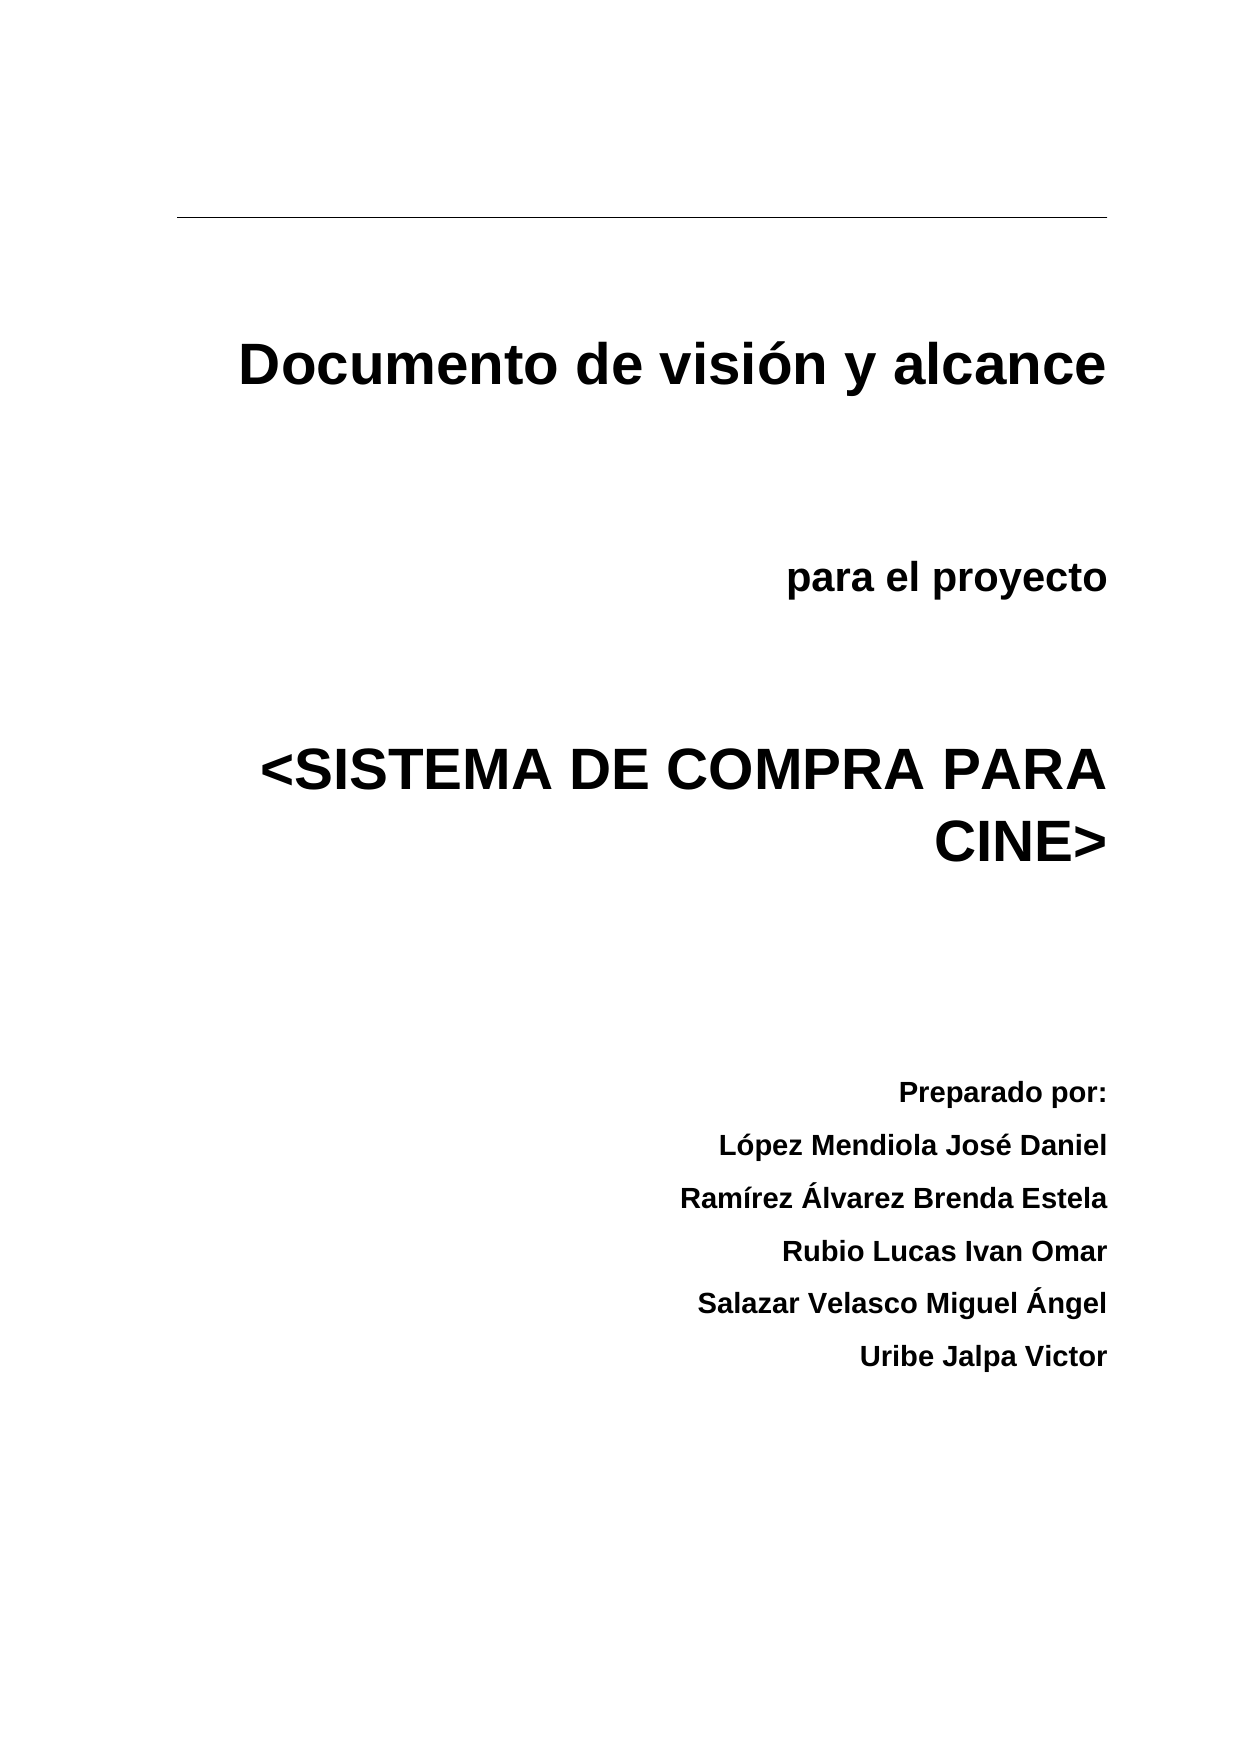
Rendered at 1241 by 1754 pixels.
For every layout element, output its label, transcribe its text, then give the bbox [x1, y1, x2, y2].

text López Mendiola José Daniel [177, 1128, 1107, 1161]
text <SISTEMA DE COMPRA PARA CINE> [177, 734, 1107, 874]
text Salazar Velasco Miguel Ángel [177, 1286, 1107, 1320]
text para el proyecto [177, 553, 1107, 601]
text Uribe Jalpa Victor [177, 1339, 1107, 1373]
text Documento de visión y alcance [177, 329, 1107, 396]
text Ramírez Álvarez Brenda Estela [177, 1181, 1107, 1214]
text Rubio Lucas Ivan Omar [177, 1233, 1107, 1267]
text Preparado por: [177, 1075, 1107, 1109]
